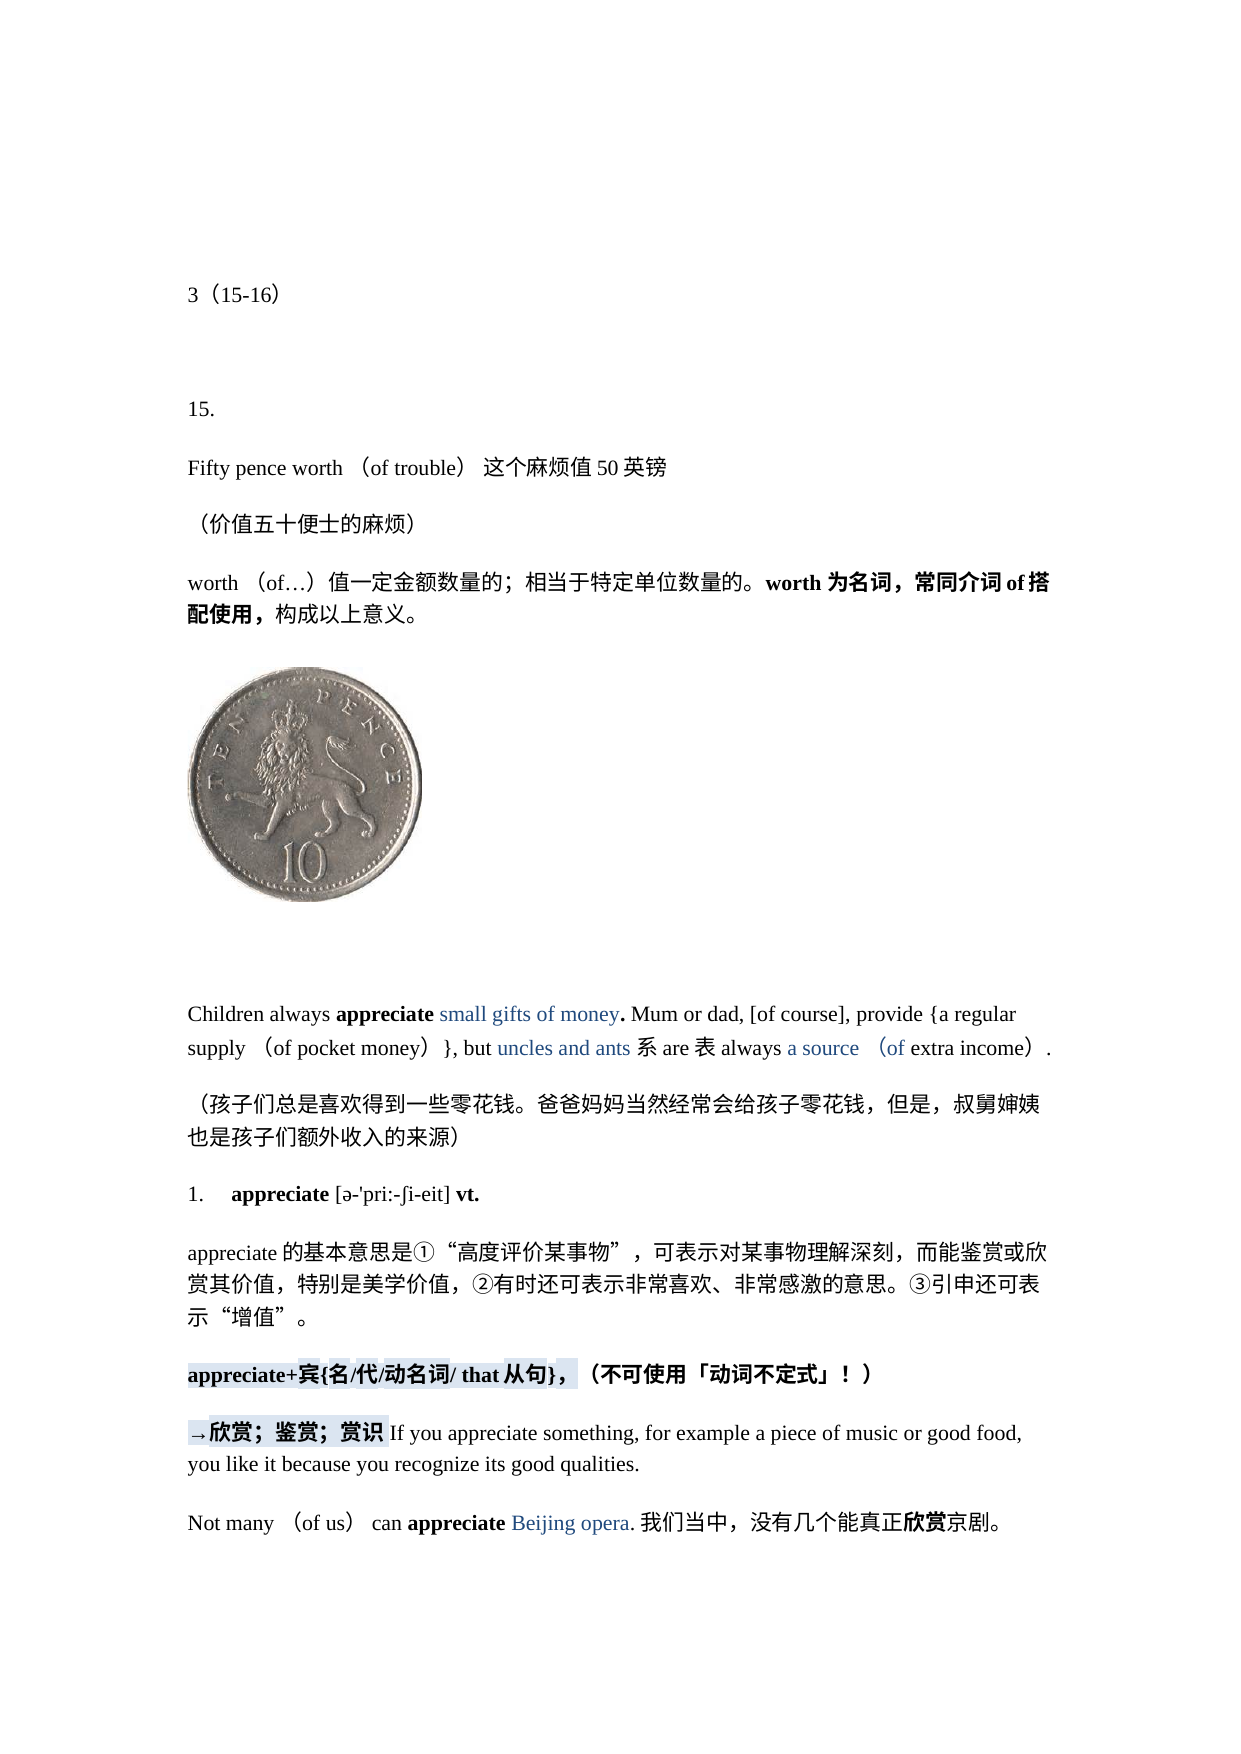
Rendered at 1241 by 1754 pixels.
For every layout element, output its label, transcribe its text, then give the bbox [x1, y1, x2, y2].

text 15. [187, 392, 1053, 424]
text Not many （of us） can appreciate Beijing opera. 我们当中，没有几个能真正欣赏京剧。 [187, 1504, 1053, 1537]
text （价值五十便士的麻烦） [187, 507, 1053, 539]
text 3（15-16） [187, 277, 1053, 309]
list appreciate [ә-'pri:-ʃi-eit] vt. [187, 1177, 1053, 1209]
text appreciate+宾{名/代/动名词/ that从句}，（不可使用「动词不定式」！） [187, 1357, 1053, 1389]
text Fifty pence worth （of trouble） 这个麻烦值50英镑 [187, 449, 1053, 482]
text appreciate的基本意思是①“高度评价某事物”，可表示对某事物理解深刻，而能鉴赏或欣赏其价值，特别是美学价值，②有时还可表示非常喜欢、非常感激的意思。③引申还可表示“增值”。 [187, 1234, 1053, 1332]
text （孩子们总是喜欢得到一些零花钱。爸爸妈妈当然经常会给孩子零花钱，但是，叔舅婶姨也是孩子们额外收入的来源） [187, 1087, 1053, 1152]
text worth （of…）值一定金额数量的；相当于特定单位数量的。worth 为名词，常同介词of搭配使用，构成以上意义。 [187, 564, 1053, 629]
text →欣赏；鉴赏；赏识 If you appreciate something, for example a piece of music or good food, you like it because you recognize its good qualities. [187, 1414, 1053, 1479]
picture [187, 667, 422, 902]
text Children always appreciate small gifts of money. Mum or dad, [of course], provide {a regular supply （of pocket money）}, but uncles and ants 系are 表always a source （of extra income）. [187, 997, 1053, 1062]
